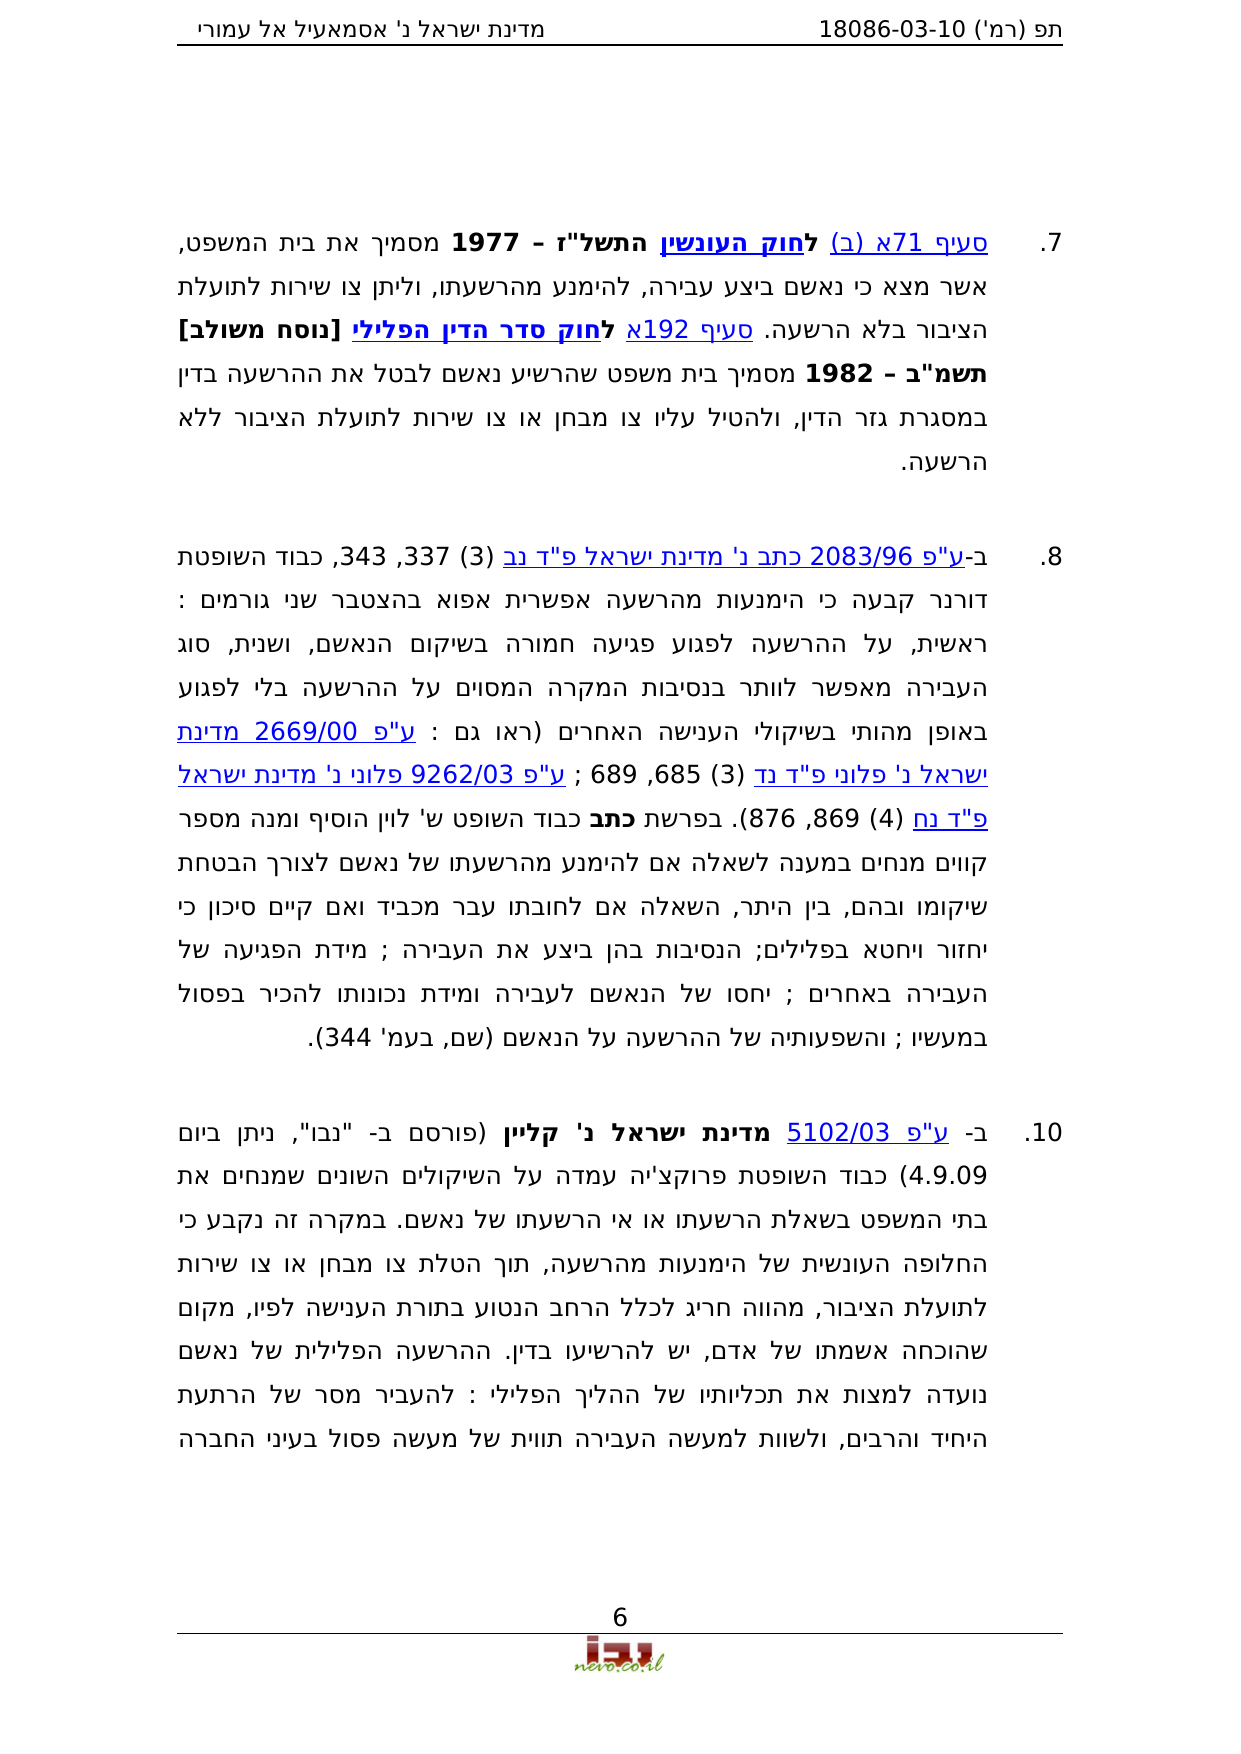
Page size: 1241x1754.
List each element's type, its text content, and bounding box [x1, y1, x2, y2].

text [177, 1118, 1063, 1453]
text 7. סעיף 71א (ב) לחוק העונשין התשל"ז – 1977 מסמיך את בית המשפט, אשר מצא כי נאשם ביצע עבירה, להימנע מהרשעתו, וליתן צו שירות לתועלת הציבור בלא הרשעה. סעיף 192א לחוק סדר הדין הפלילי [נוסח משולב] תשמ"ב – 1982 מסמיך בית משפט שהרשיע נאשם לבטל את ההרשעה בדין במסגרת גזר הדין, ולהטיל עליו צו מבחן או צו שירות לתועלת הציבור ללא הרשעה. [177, 228, 1063, 476]
text 8. ב-ע"פ 2083/96 כתב נ' מדינת ישראל פ"ד נב (3) 337, 343, כבוד השופטת דורנר קבעה כי הימנעות מהרשעה אפשרית אפוא בהצטבר שני גורמים : ראשית, על ההרשעה לפגוע פגיעה חמורה בשיקום הנאשם, ושנית, סוג העבירה מאפשר לוותר בנסיבות המקרה המסוים על ההרשעה בלי לפגוע באופן מהותי בשיקולי הענישה האחרים (ראו גם : ע"פ 2669/00 מדינת ישראל נ' פלוני פ"ד נד (3) 685, 689 ; ע"פ 9262/03 פלוני נ' מדינת ישראל פ"ד נח (4) 869, 876). בפרשת כתב כבוד השופט ש' לוין הוסיף ומנה מספר קווים מנחים במענה לשאלה אם להימנע מהרשעתו של נאשם לצורך הבטחת שיקומו ובהם, בין היתר, השאלה אם לחובתו עבר מכביד ואם קיים סיכון כי יחזור ויחטא בפלילים; הנסיבות בהן ביצע את העבירה ; מידת הפגיעה של העבירה באחרים ; יחסו של הנאשם לעבירה ומידת נכונותו להכיר בפסול במעשיו ; והשפעותיה של ההרשעה על הנאשם (שם, בעמ' 344). [177, 542, 1063, 1052]
picture [574, 1635, 666, 1673]
